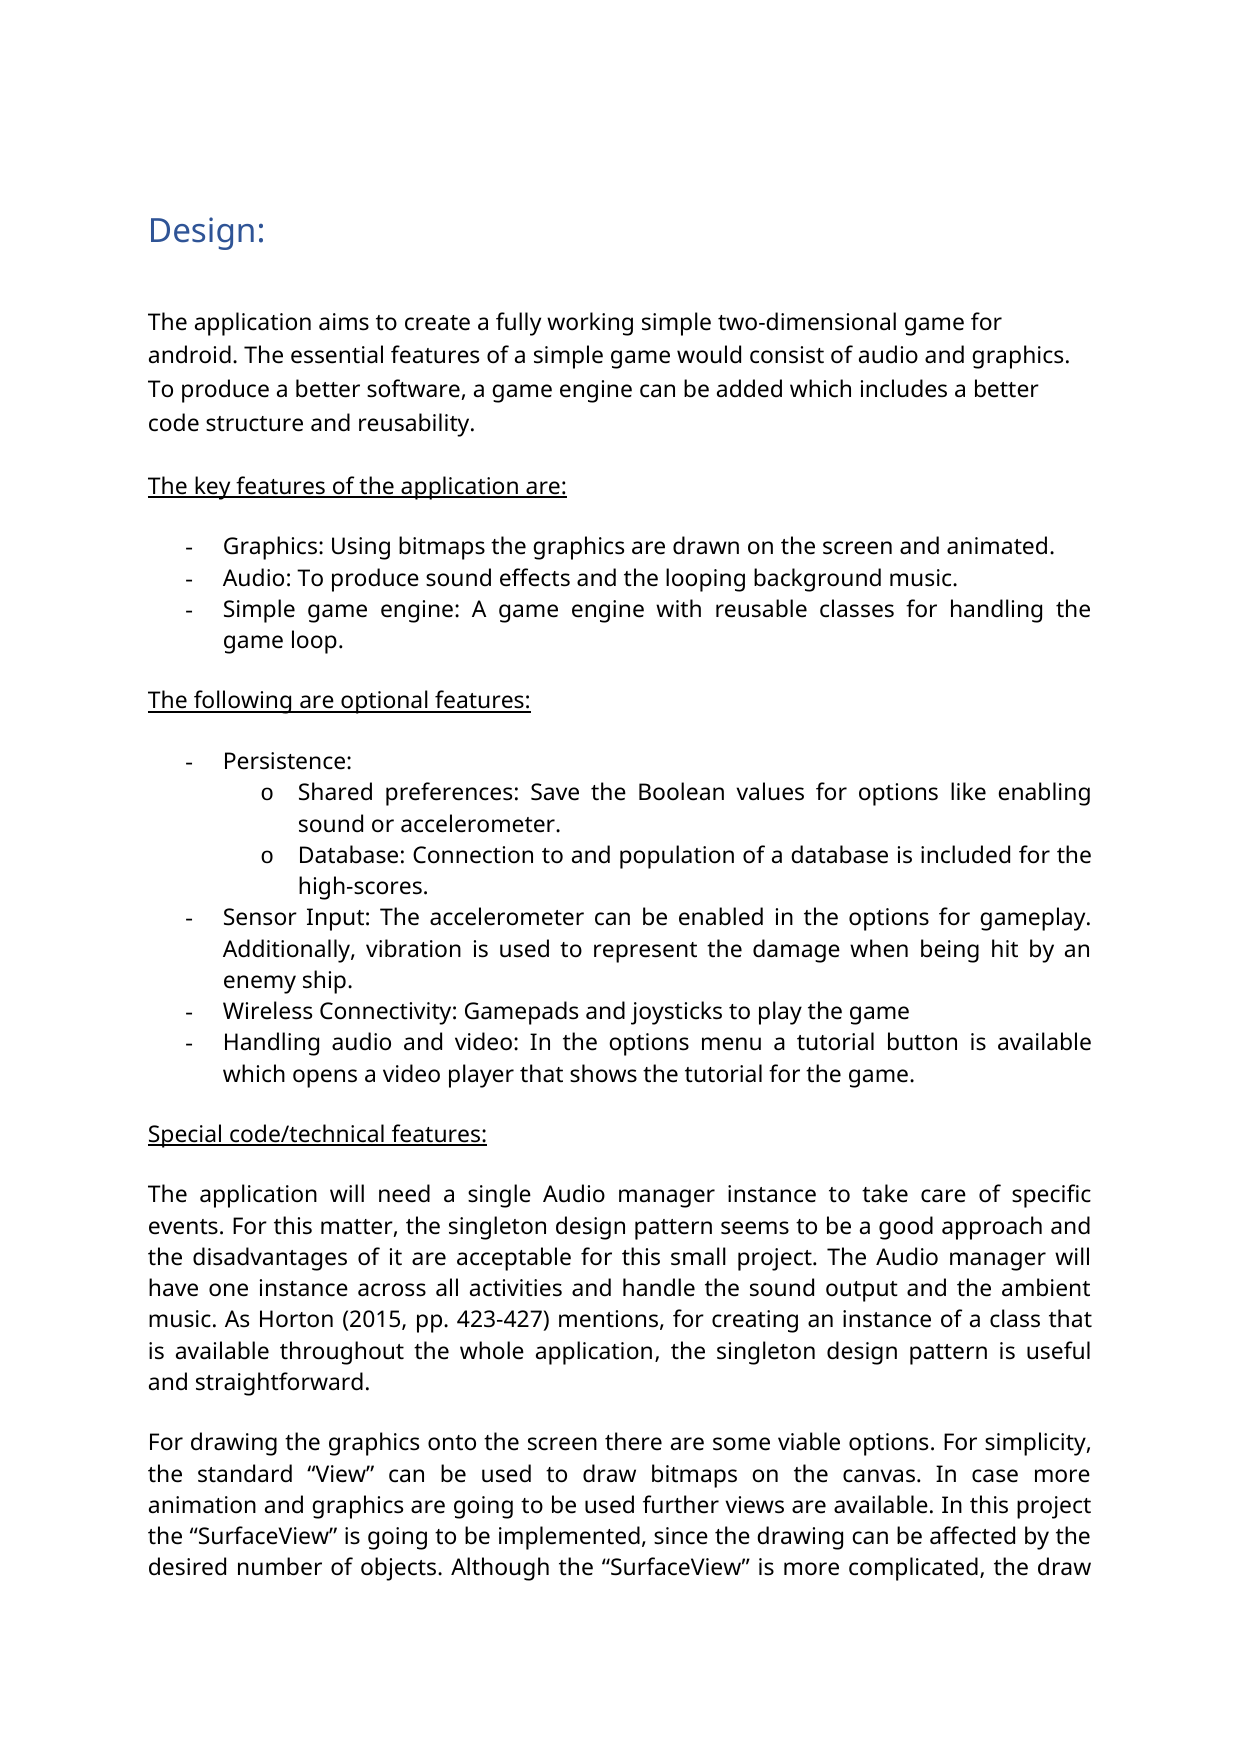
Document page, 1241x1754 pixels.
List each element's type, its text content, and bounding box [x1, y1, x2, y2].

subtitle Design: [148, 206, 1093, 252]
list Graphics: Using bitmaps the graphics are drawn on the screen and animated. [185, 530, 1093, 562]
text Special code/technical features: [148, 1118, 1093, 1149]
text The application aims to create a fully working simple two-dimensional game for android. The essential features of a simple game would consist of audio and graphics. To produce a better software, a game engine can be added which includes a better code structure and reusability. [148, 306, 1093, 438]
list Sensor Input: The accelerometer can be enabled in the options for gameplay. Additionally, vibration is used to represent the damage when being hit by an enemy ship. [185, 901, 1093, 995]
text The following are optional features: [148, 684, 1093, 716]
text The key features of the application are: [148, 470, 1093, 501]
list Handling audio and video: In the options menu a tutorial button is available which opens a video player that shows the tutorial for the game. [185, 1026, 1093, 1089]
list Wireless Connectivity: Gamepads and joysticks to play the game [185, 995, 1093, 1026]
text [148, 1426, 1093, 1583]
list Simple game engine: A game engine with reusable classes for handling the game loop. [185, 593, 1093, 655]
text The application will need a single Audio manager instance to take care of specific events. For this matter, the singleton design pattern seems to be a good approach and the disadvantages of it are acceptable for this small project. The Audio manager will have one instance across all activities and handle the sound output and the ambient music. As Horton mentions, for creating an instance of a class that is available throughout the whole application, the singleton design pattern is useful and straightforward. [148, 1178, 1093, 1397]
list Database: Connection to and population of a database is included for the high-scores. [260, 839, 1093, 901]
list Shared preferences: Save the Boolean values for options like enabling sound or accelerometer. [260, 776, 1093, 839]
list Audio: To produce sound effects and the looping background music. [185, 562, 1093, 593]
list Persistence: [185, 745, 1093, 776]
